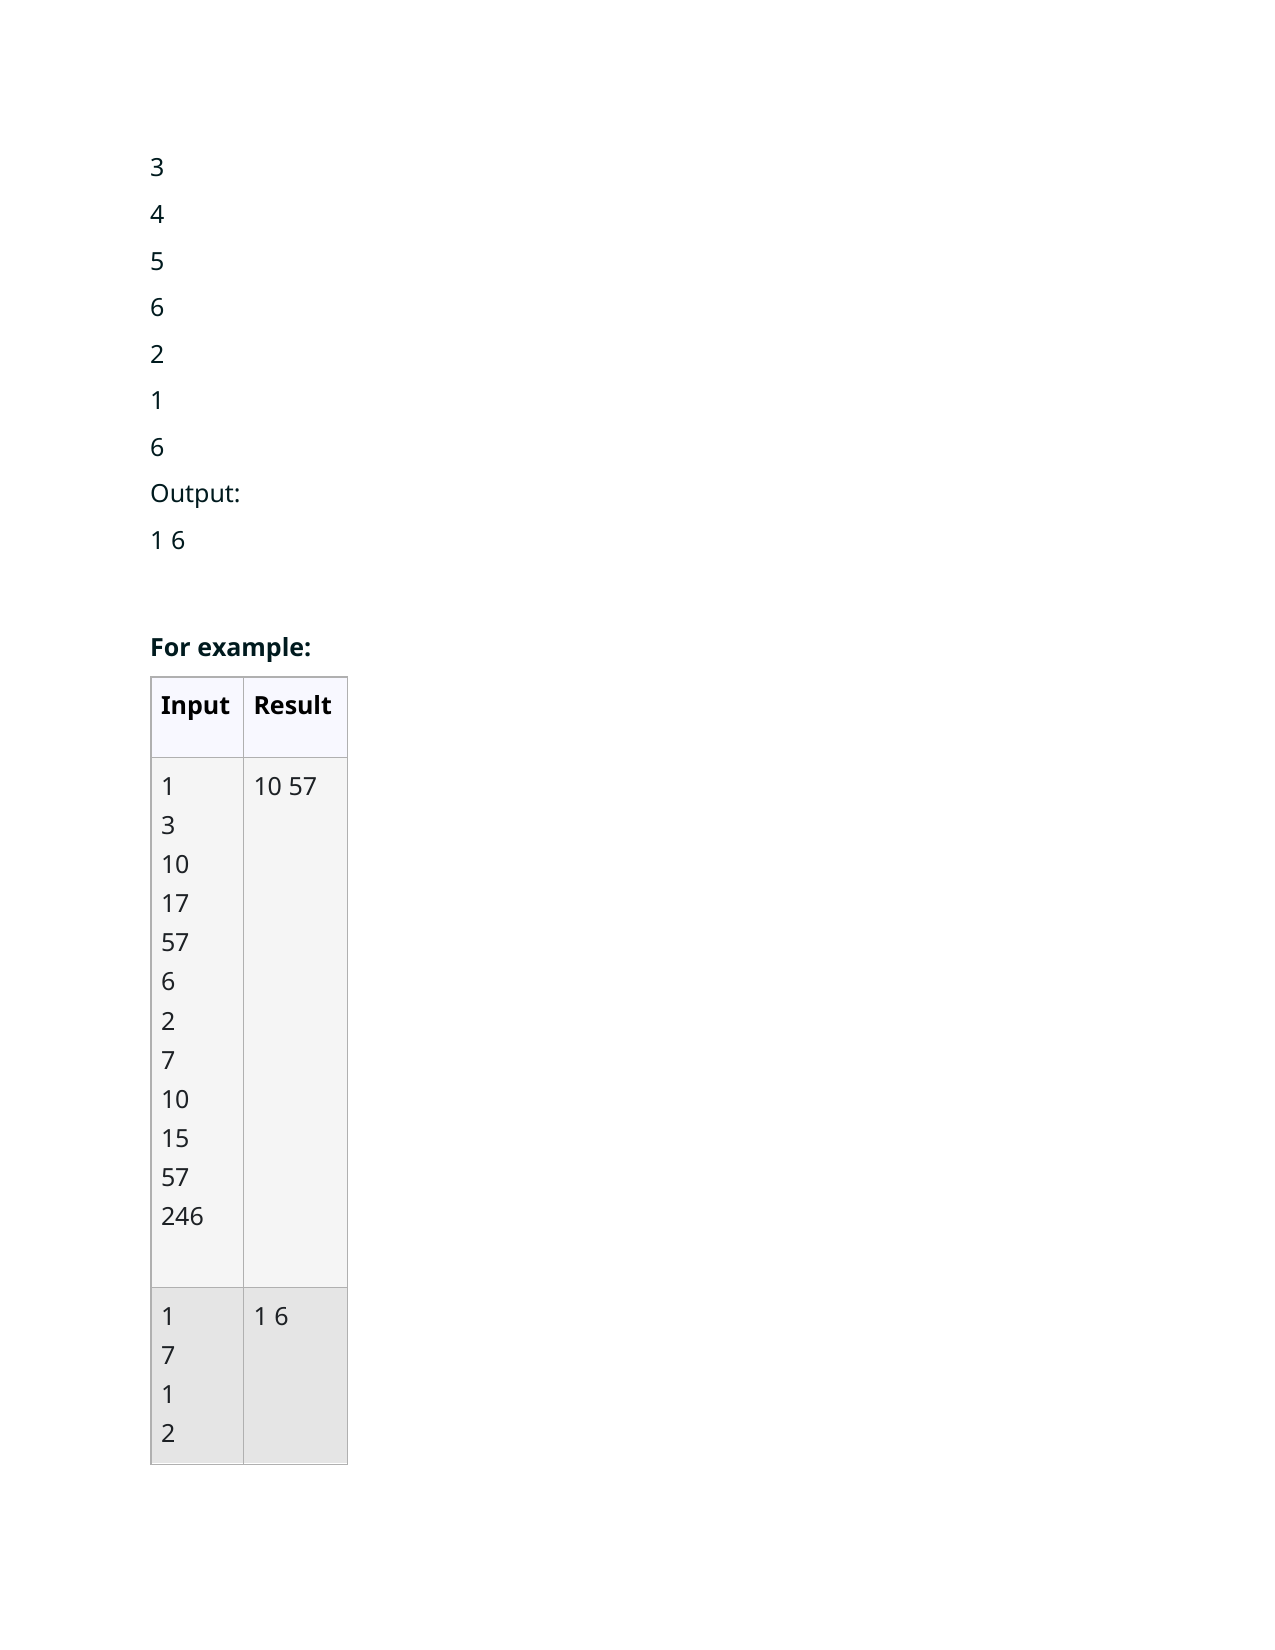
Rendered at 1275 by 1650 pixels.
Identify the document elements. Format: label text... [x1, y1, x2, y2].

text 4 [150, 197, 1125, 231]
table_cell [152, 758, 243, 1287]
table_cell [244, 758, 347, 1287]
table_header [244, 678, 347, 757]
text 6 [150, 290, 1125, 324]
text 2 [150, 336, 1125, 370]
text 3 [150, 150, 1125, 184]
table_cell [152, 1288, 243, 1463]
text Output: [150, 476, 1125, 510]
text For example: [150, 629, 1125, 663]
text 1 6 [150, 522, 1125, 557]
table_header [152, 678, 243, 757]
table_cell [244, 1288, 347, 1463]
text 5 [150, 243, 1125, 277]
text 1 [150, 383, 1125, 417]
text 6 [150, 429, 1125, 463]
